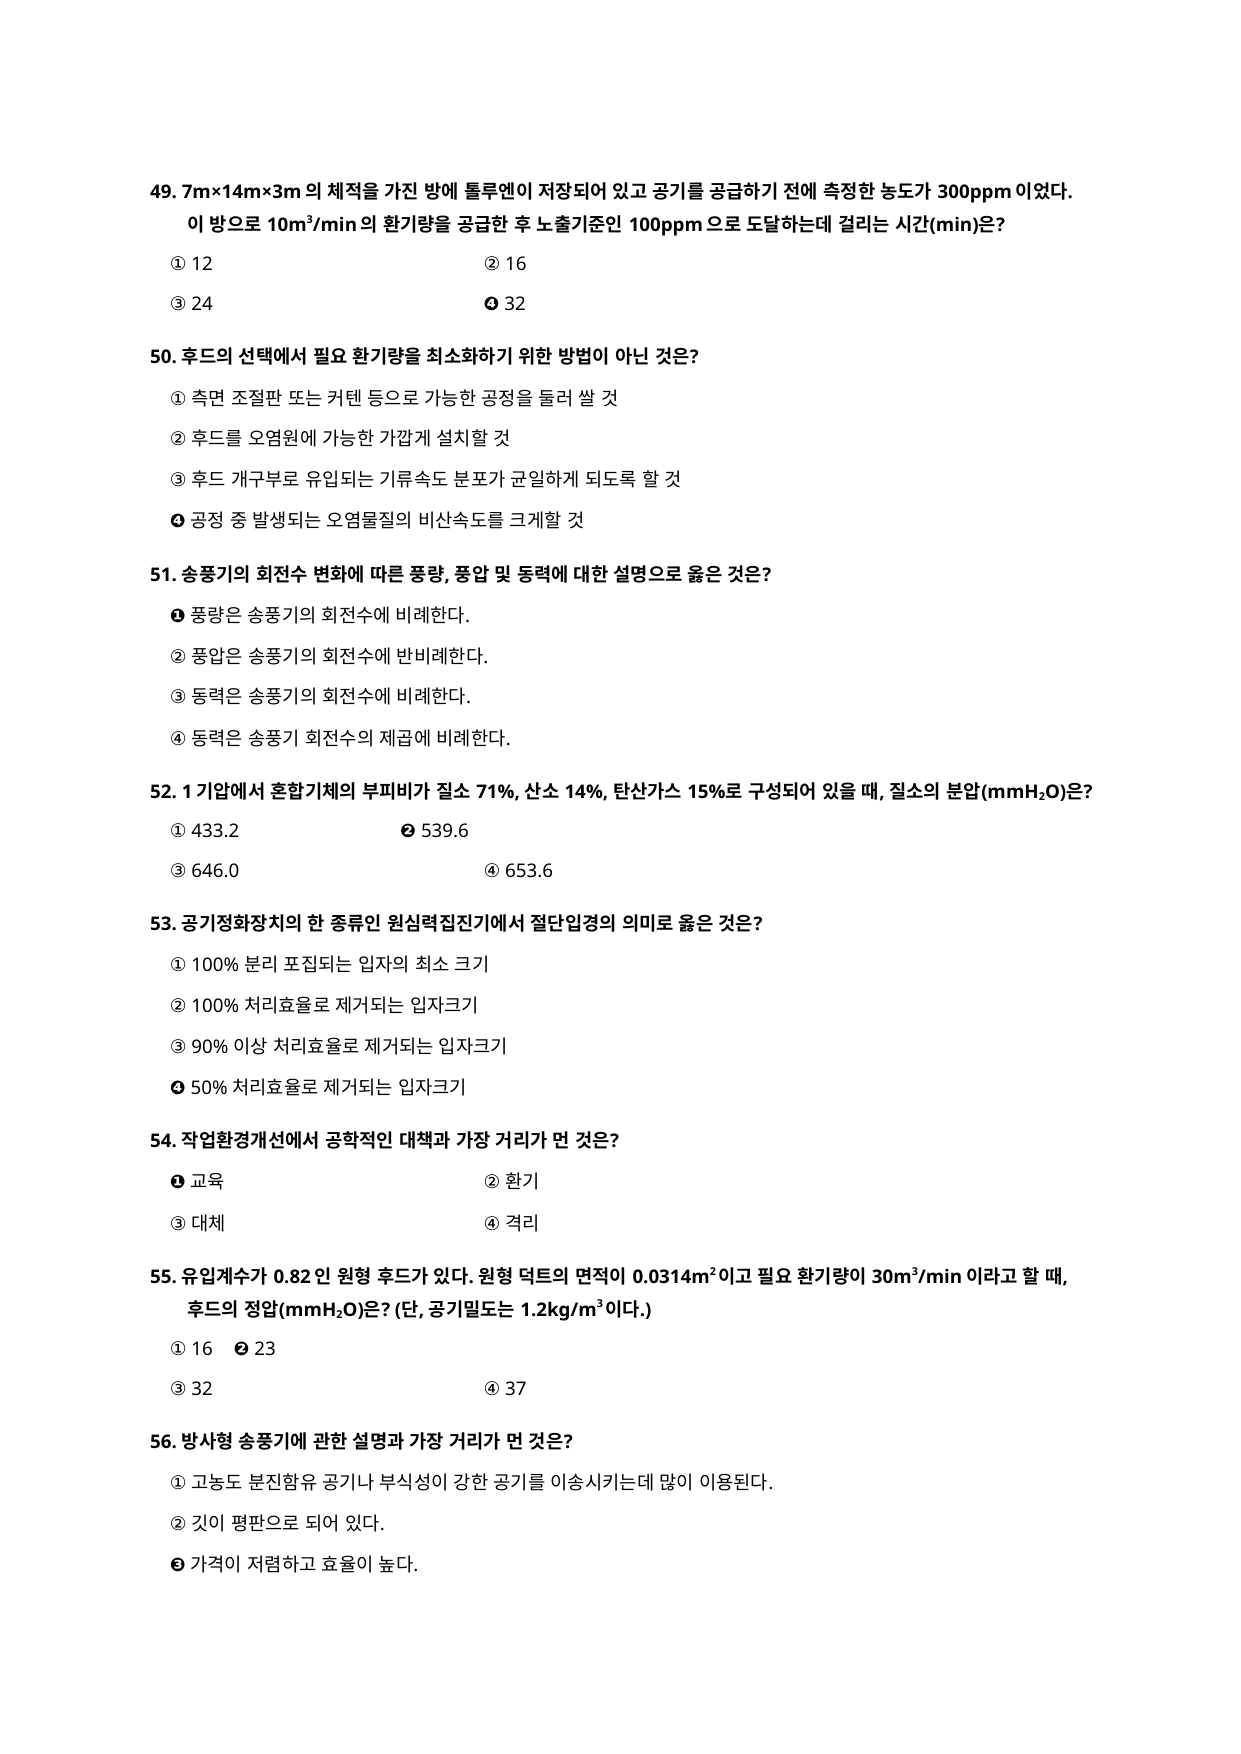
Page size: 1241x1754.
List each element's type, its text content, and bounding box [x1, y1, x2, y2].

text ③ 동력은 송풍기의 회전수에 비례한다. [150, 682, 1090, 709]
text ③ 646.0 ④ 653.6 [150, 857, 1090, 882]
text 49. 7m×14m×3m의 체적을 가진 방에 톨루엔이 저장되어 있고 공기를 공급하기 전에 측정한 농도가 300ppm이었다. 이 방으로 10m3/min의 환기량을 공급한 후 노출기준인 100ppm으로 도달하는데 걸리는 시간(min)은? [150, 177, 1090, 237]
text ❸ 가격이 저렴하고 효율이 높다. [150, 1550, 1090, 1577]
text ② 깃이 평판으로 되어 있다. [150, 1509, 1090, 1536]
text ❶ 교육 ② 환기 [150, 1167, 1090, 1194]
text ❶ 풍량은 송풍기의 회전수에 비례한다. [150, 600, 1090, 627]
text ③ 32 ④ 37 [150, 1375, 1090, 1400]
text ❹ 50% 처리효율로 제거되는 입자크기 [150, 1073, 1090, 1100]
text ① 100% 분리 포집되는 입자의 최소 크기 [150, 950, 1090, 977]
text ① 12 ② 16 [150, 251, 1090, 276]
text ② 후드를 오염원에 가능한 가깝게 설치할 것 [150, 424, 1090, 451]
text 55. 유입계수가 0.82인 원형 후드가 있다. 원형 덕트의 면적이 0.0314m2이고 필요 환기량이 30m3/min이라고 할 때, 후드의 정압(mmH2O)은? (단, 공기밀도는 1.2kg/m3이다.) [150, 1262, 1090, 1322]
text ① 고농도 분진함유 공기나 부식성이 강한 공기를 이송시키는데 많이 이용된다. [150, 1468, 1090, 1495]
text ① 16 ❷ 23 [150, 1335, 1090, 1361]
text ① 측면 조절판 또는 커텐 등으로 가능한 공정을 둘러 쌀 것 [150, 383, 1090, 410]
text 53. 공기정화장치의 한 종류인 원심력집진기에서 절단입경의 의미로 옳은 것은? [150, 909, 1090, 936]
text ③ 대체 ④ 격리 [150, 1208, 1090, 1235]
text ③ 90% 이상 처리효율로 제거되는 입자크기 [150, 1032, 1090, 1059]
text ④ 동력은 송풍기 회전수의 제곱에 비례한다. [150, 723, 1090, 750]
text ③ 24 ❹ 32 [150, 290, 1090, 316]
text 52. 1기압에서 혼합기체의 부피비가 질소 71%, 산소 14%, 탄산가스 15%로 구성되어 있을 때, 질소의 분압(mmH2O)은? [150, 777, 1090, 804]
text ❹ 공정 중 발생되는 오염물질의 비산속도를 크게할 것 [150, 506, 1090, 533]
text 51. 송풍기의 회전수 변화에 따른 풍량, 풍압 및 동력에 대한 설명으로 옳은 것은? [150, 559, 1090, 587]
text 56. 방사형 송풍기에 관한 설명과 가장 거리가 먼 것은? [150, 1427, 1090, 1454]
text ① 433.2 ❷ 539.6 [150, 817, 1090, 843]
text 50. 후드의 선택에서 필요 환기량을 최소화하기 위한 방법이 아닌 것은? [150, 342, 1090, 369]
text 54. 작업환경개선에서 공학적인 대책과 가장 거리가 먼 것은? [150, 1126, 1090, 1153]
text ② 풍압은 송풍기의 회전수에 반비례한다. [150, 641, 1090, 668]
text ② 100% 처리효율로 제거되는 입자크기 [150, 991, 1090, 1018]
text ③ 후드 개구부로 유입되는 기류속도 분포가 균일하게 되도록 할 것 [150, 465, 1090, 492]
